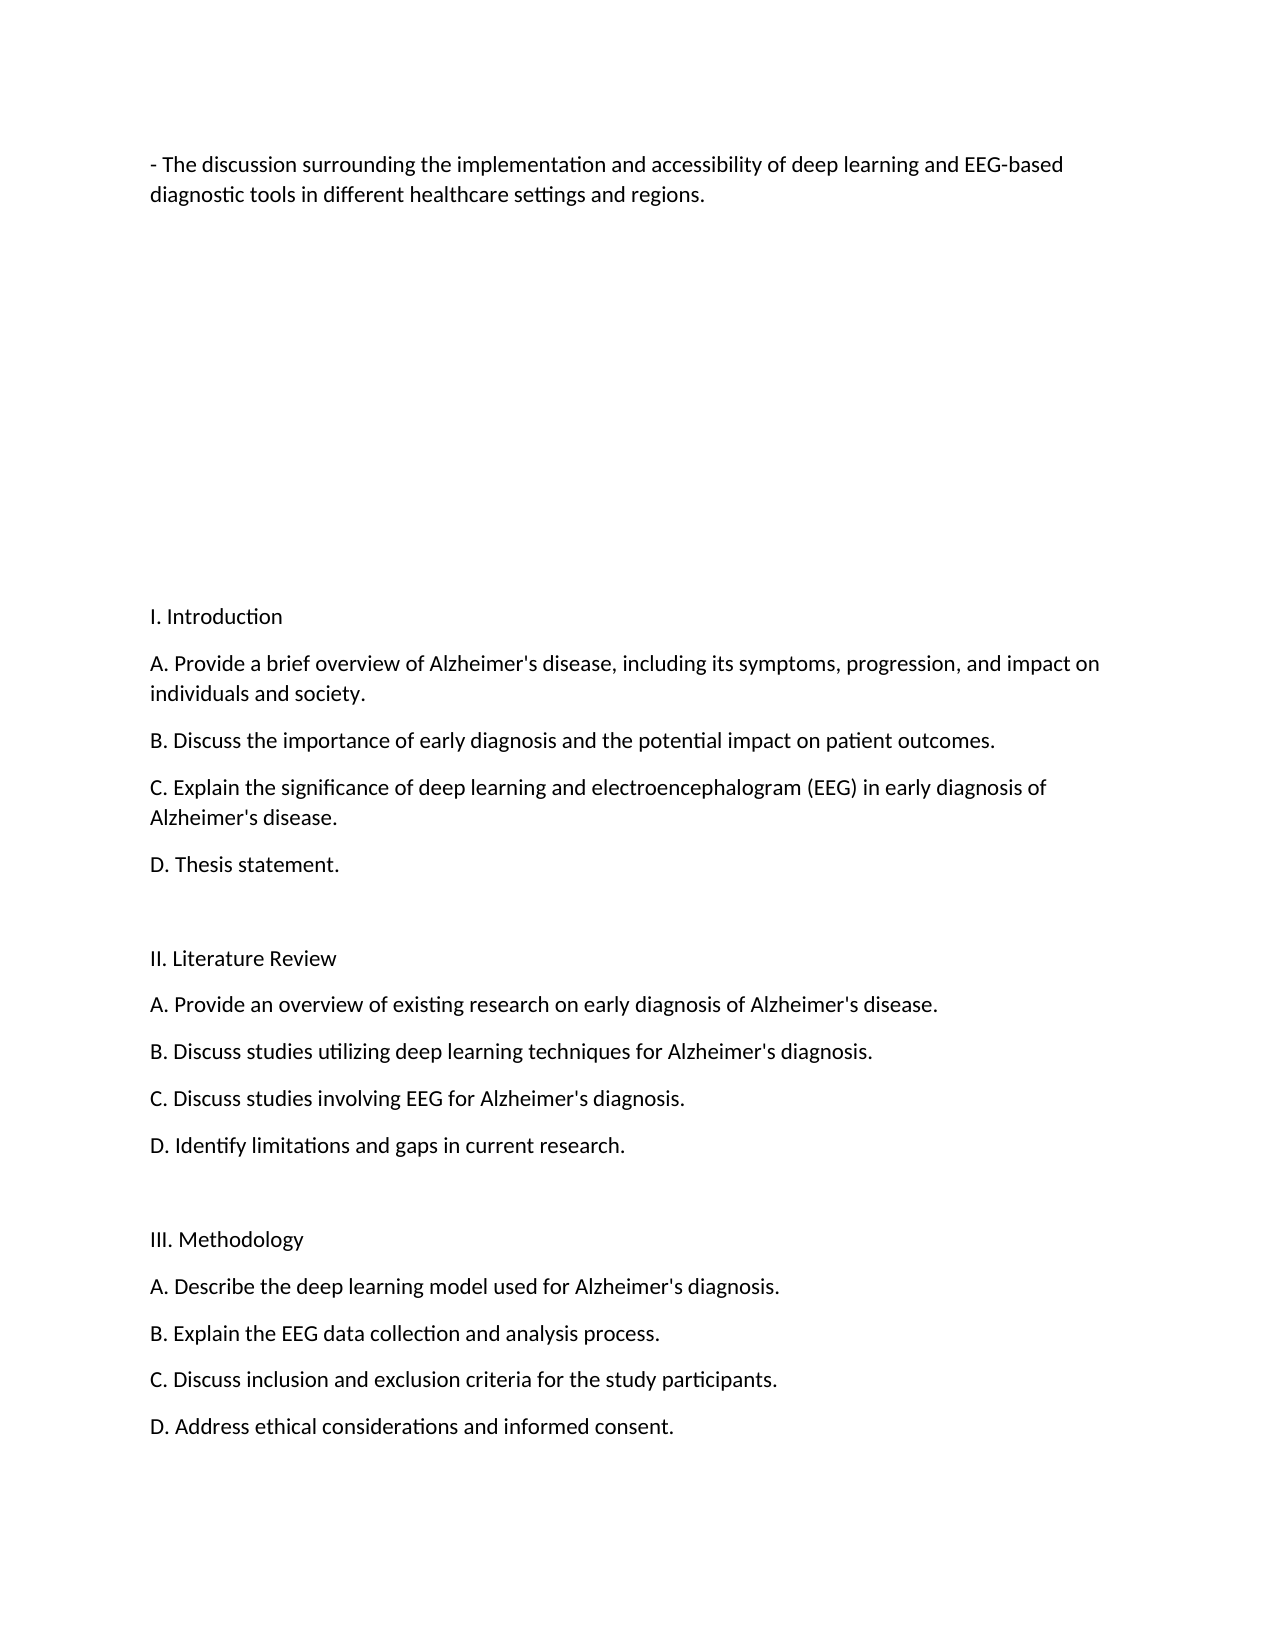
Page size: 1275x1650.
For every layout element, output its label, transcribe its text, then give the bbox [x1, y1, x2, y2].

text C. Discuss studies involving EEG for Alzheimer's diagnosis. [150, 1084, 1125, 1112]
text - The discussion surrounding the implementation and accessibility of deep learning and EEG-based diagnostic tools in different healthcare settings and regions. [150, 150, 1125, 208]
text B. Discuss the importance of early diagnosis and the potential impact on patient outcomes. [150, 726, 1125, 754]
text D. Thesis statement. [150, 850, 1125, 878]
text II. Literature Review [150, 944, 1125, 972]
text III. Methodology [150, 1225, 1125, 1253]
text A. Provide an overview of existing research on early diagnosis of Alzheimer's disease. [150, 991, 1125, 1019]
text A. Describe the deep learning model used for Alzheimer's diagnosis. [150, 1272, 1125, 1300]
text D. Address ethical considerations and informed consent. [150, 1412, 1125, 1441]
text C. Discuss inclusion and exclusion criteria for the study participants. [150, 1366, 1125, 1394]
text B. Discuss studies utilizing deep learning techniques for Alzheimer's diagnosis. [150, 1037, 1125, 1066]
text C. Explain the significance of deep learning and electroencephalogram (EEG) in early diagnosis of Alzheimer's disease. [150, 773, 1125, 831]
text B. Explain the EEG data collection and analysis process. [150, 1319, 1125, 1347]
text A. Provide a brief overview of Alzheimer's disease, including its symptoms, progression, and impact on individuals and society. [150, 649, 1125, 707]
text I. Introduction [150, 602, 1125, 630]
text D. Identify limitations and gaps in current research. [150, 1131, 1125, 1159]
